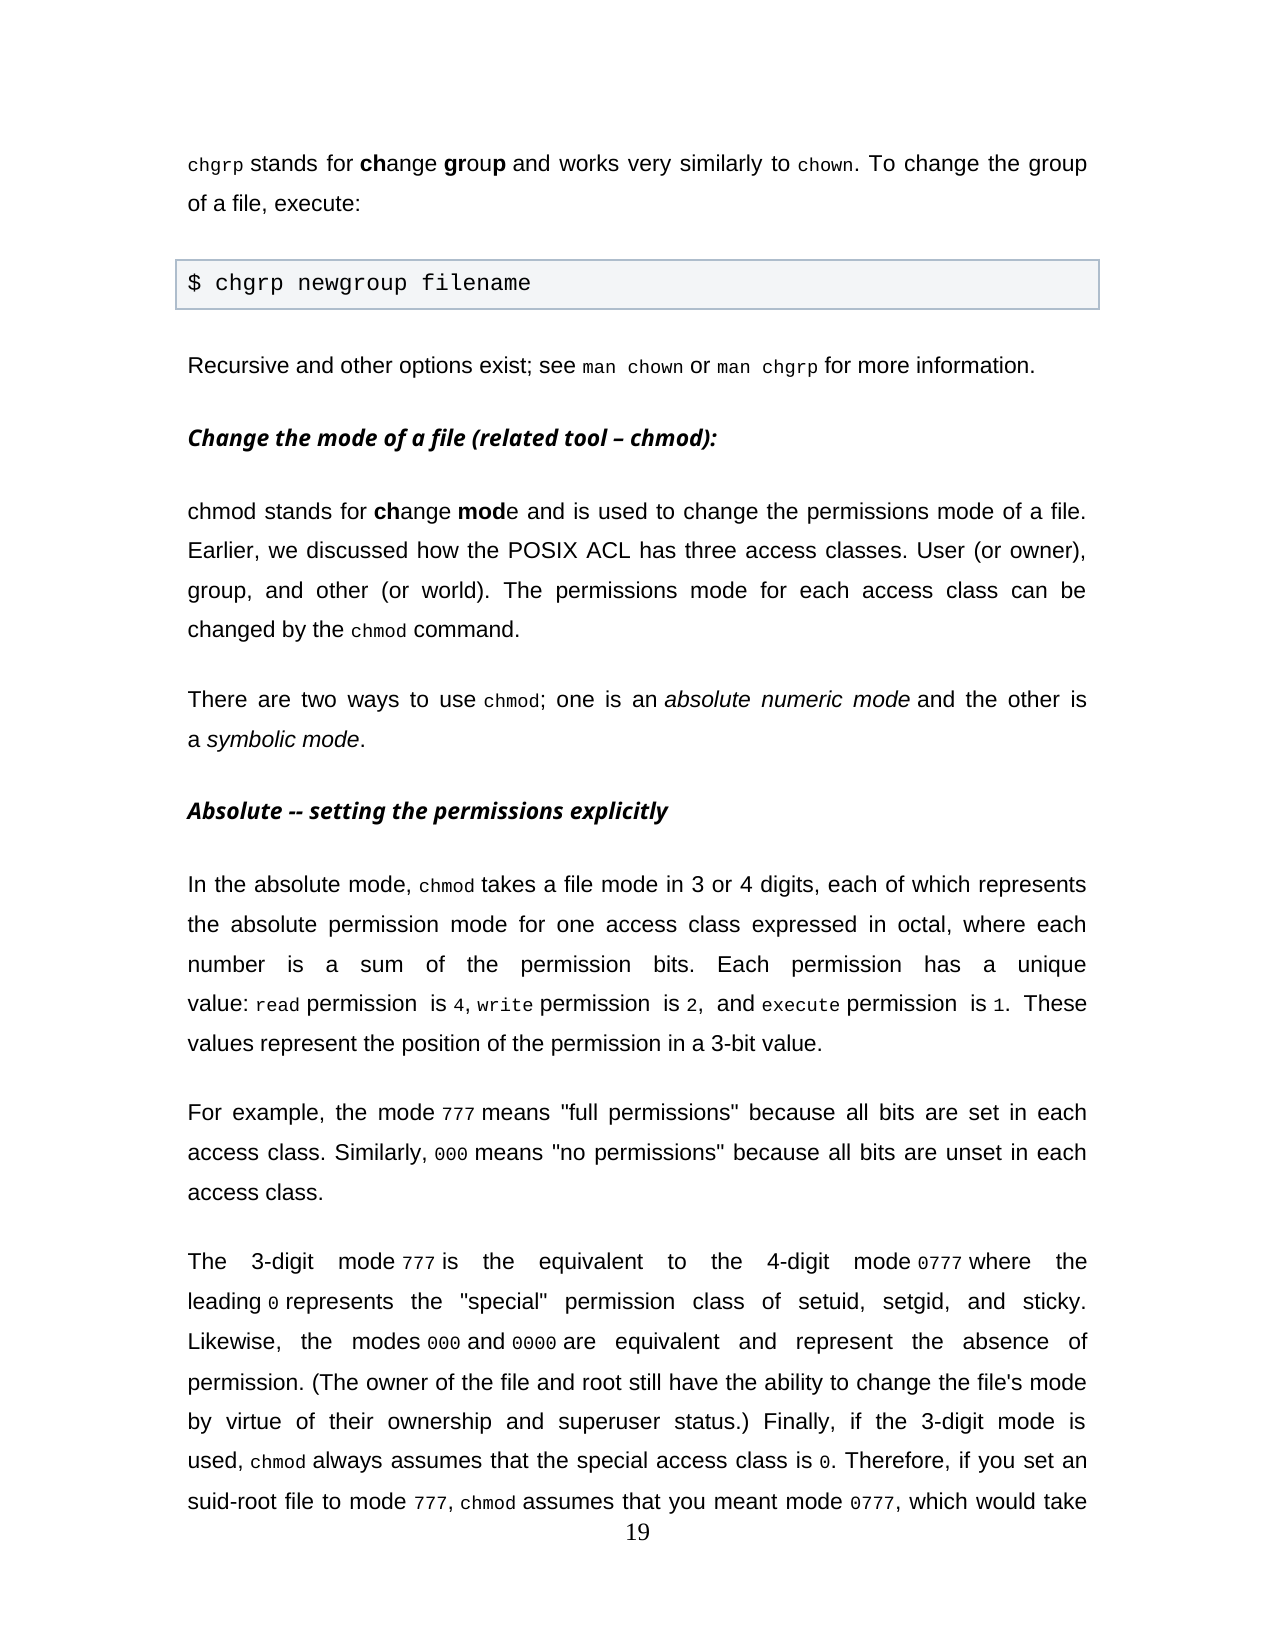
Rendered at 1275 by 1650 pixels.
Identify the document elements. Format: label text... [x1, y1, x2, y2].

subtitle Absolute -- setting the permissions explicitly [187, 795, 1087, 826]
text For example, the mode 777 means "full permissions" because all bits are set in each access class. Similarly, 000 means "no permissions" because all bits are unset in each access class. [187, 1099, 1087, 1206]
text There are two ways to use chmod; one is an absolute numeric mode and the other is a symbolic mode. [187, 686, 1087, 752]
text chmod stands for change mode and is used to change the permissions mode of a file. Earlier, we discussed how the POSIX ACL has three access classes. User (or owner), group, and other (or world). The permissions mode for each access class can be changed by the chmod command. [187, 498, 1087, 643]
text chgrp stands for change group and works very similarly to chown. To change the group of a file, execute: [187, 150, 1087, 217]
text $ chgrp newgroup filename [177, 261, 1098, 308]
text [187, 1248, 1087, 1515]
text In the absolute mode, chmod takes a file mode in 3 or 4 digits, each of which represents the absolute permission mode for one access class expressed in octal, where each number is a sum of the permission bits. Each permission has a unique value: read permission is 4, write permission is 2, and execute permission is 1. These values represent the position of the permission in a 3-bit value. [187, 871, 1087, 1057]
text Recursive and other options exist; see man chown or man chgrp for more information. [187, 352, 1087, 379]
subtitle Change the mode of a file (related tool – chmod): [187, 422, 1087, 453]
